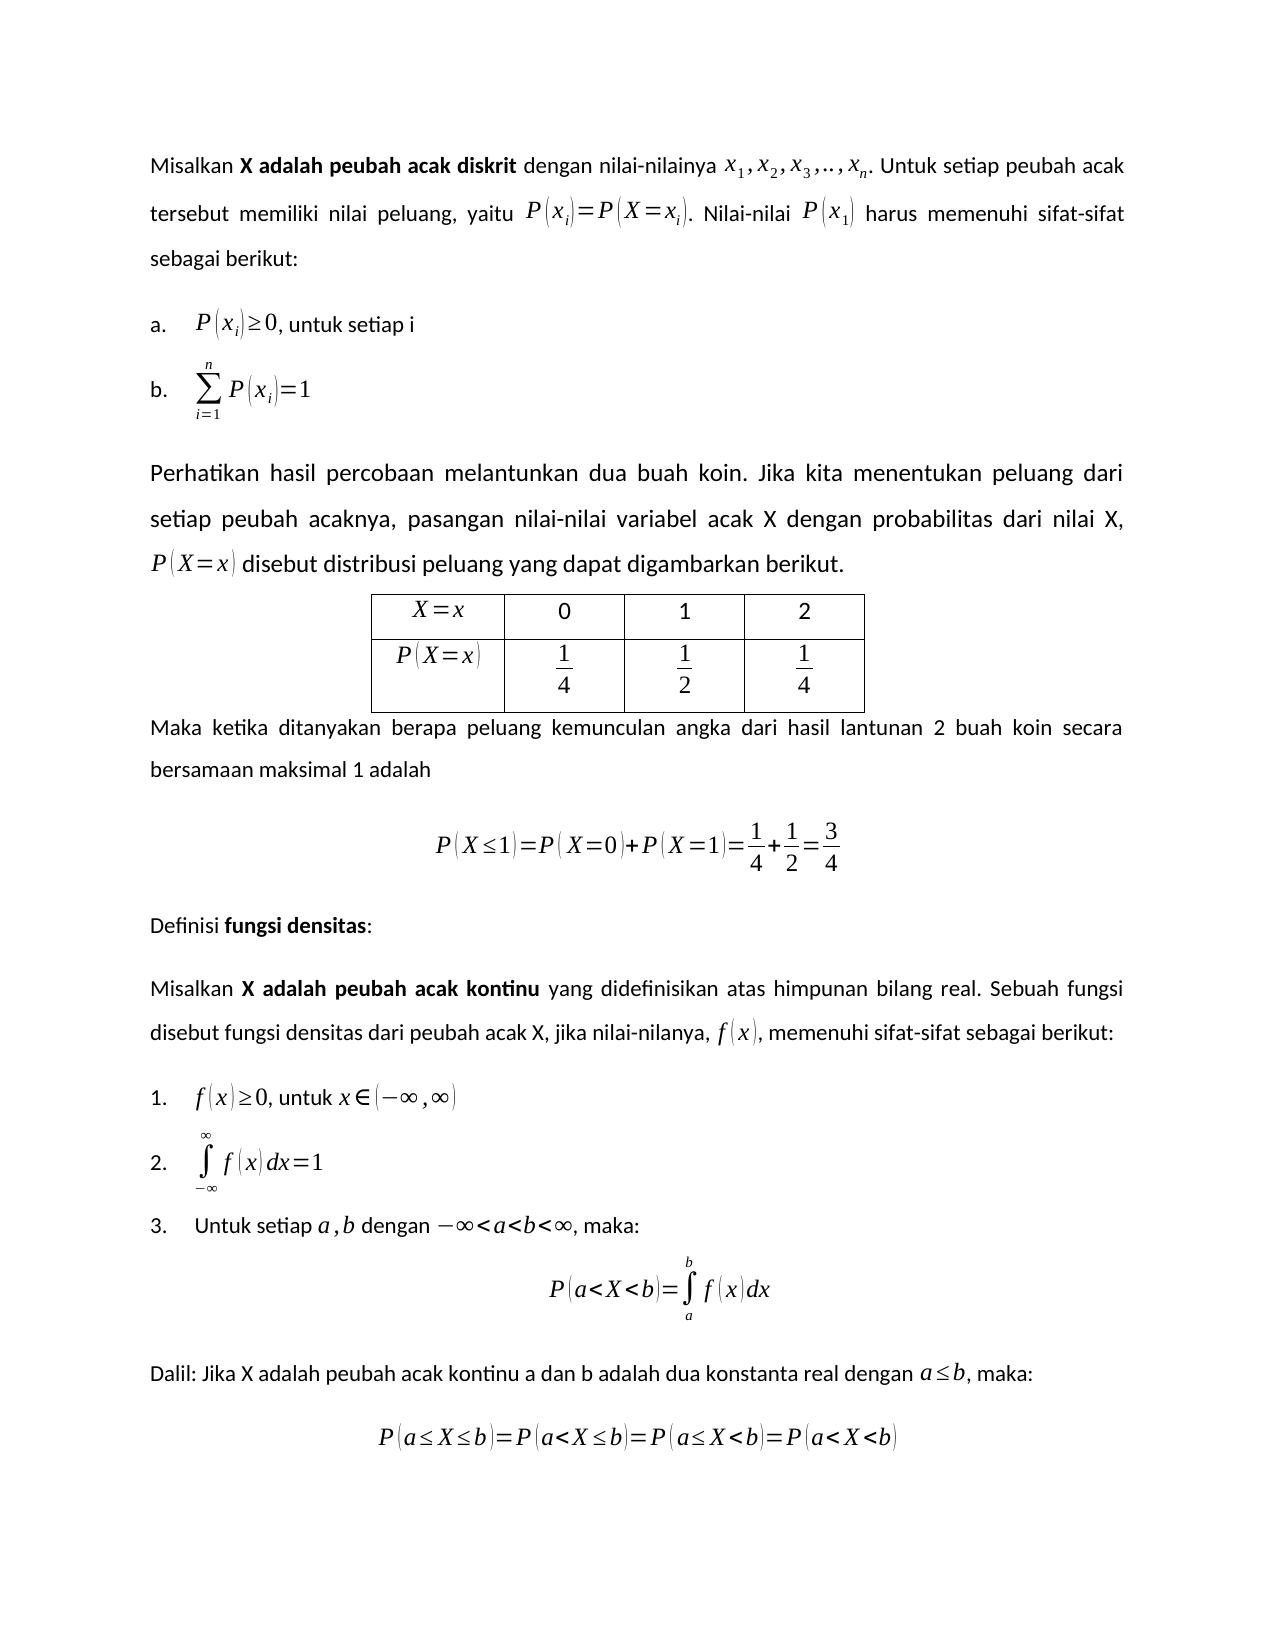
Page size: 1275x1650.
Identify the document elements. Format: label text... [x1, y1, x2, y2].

table_header 1 [625, 595, 744, 639]
text Perhatikan hasil percobaan melantunkan dua buah koin. Jika kita menentukan peluang dari setiap peubah acaknya, pasangan nilai-nilai variabel acak X dengan probabilitas dari nilai X, disebut distribusi peluang yang dapat digambarkan berikut. [150, 457, 1125, 579]
text Misalkan X adalah peubah acak kontinu yang didefinisikan atas himpunan bilang real. Sebuah fungsi disebut fungsi densitas dari peubah acak X, jika nilai-nilanya, , memenuhi sifat-sifat sebagai berikut: [150, 974, 1125, 1047]
list , untuk [150, 1082, 1125, 1112]
table_cell [625, 640, 744, 712]
text Definisi fungsi densitas: [150, 912, 1125, 940]
table_cell [372, 640, 504, 712]
list , untuk setiap i [150, 307, 1125, 341]
table_cell [745, 640, 864, 712]
table_header [372, 595, 504, 639]
text Maka ketika ditanyakan berapa peluang kemunculan angka dari hasil lantunan 2 buah koin secara bersamaan maksimal 1 adalah [150, 713, 1125, 783]
table_cell [505, 640, 624, 712]
text Dalil: Jika X adalah peubah acak kontinu a dan b adalah dua konstanta real dengan , maka: [150, 1359, 1125, 1387]
table_header 0 [505, 595, 624, 639]
table_header 2 [745, 595, 864, 639]
list Untuk setiap dengan , maka: [150, 1211, 1125, 1239]
text Misalkan X adalah peubah acak diskrit dengan nilai-nilainya . Untuk setiap peubah acak tersebut memiliki nilai peluang, yaitu . Nilai-nilai harus memenuhi sifat-sifat sebagai berikut: [150, 150, 1125, 272]
